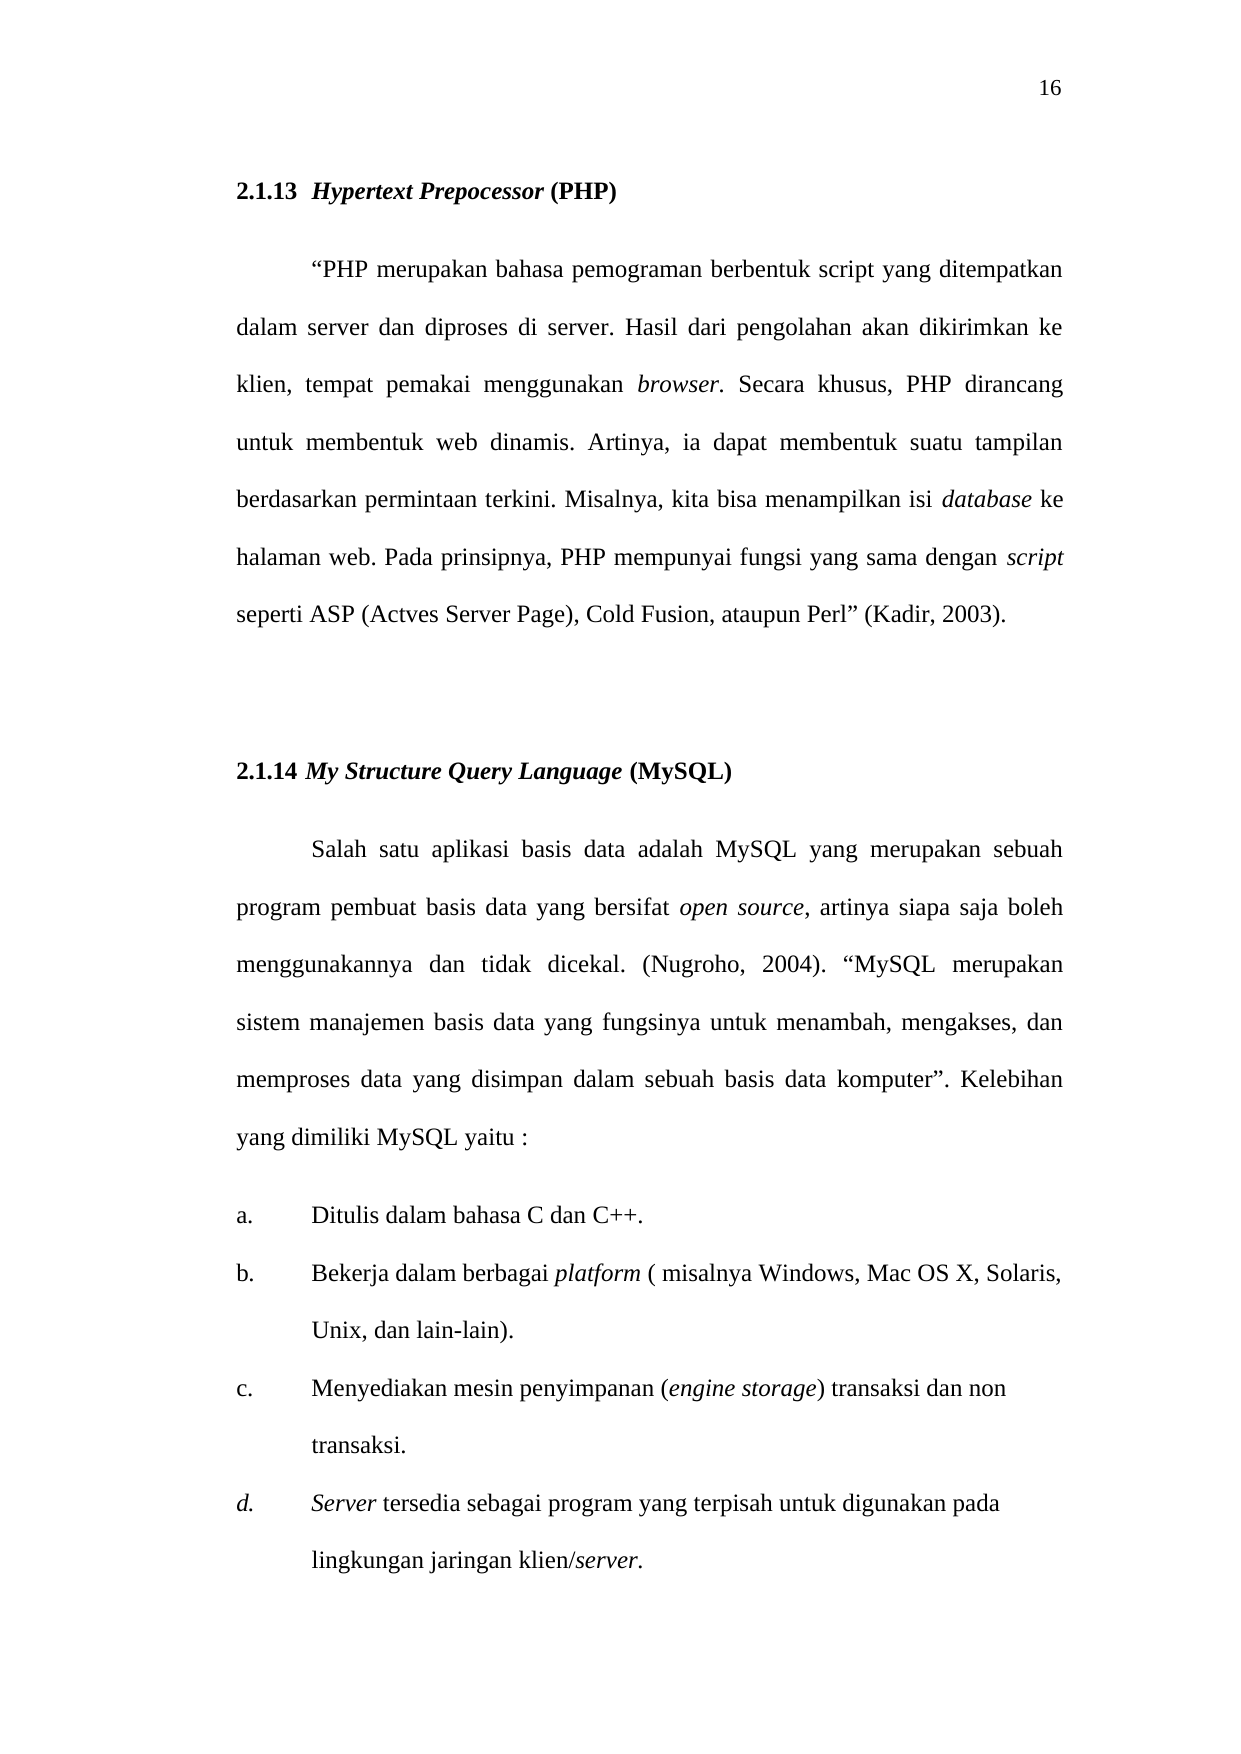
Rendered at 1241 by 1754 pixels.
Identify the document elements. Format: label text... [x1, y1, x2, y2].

list Menyediakan mesin penyimpanan (engine storage) transaksi dan non transaksi. [236, 1373, 1063, 1459]
list Hypertext Prepocessor (PHP) [236, 176, 1090, 205]
list Bekerja dalam berbagai platform ( misalnya Windows, Mac OS X, Solaris, Unix, dan lain-lain). [236, 1258, 1063, 1344]
text Salah satu aplikasi basis data adalah MySQL yang merupakan sebuah program pembuat basis data yang bersifat open source, artinya siapa saja boleh menggunakannya dan tidak dicekal. (Nugroho, 2004). “MySQL merupakan sistem manajemen basis data yang fungsinya untuk menambah, mengakses, dan memproses data yang disimpan dalam sebuah basis data komputer”. Kelebihan yang dimiliki MySQL yaitu : [236, 834, 1064, 1150]
list Ditulis dalam bahasa C dan C++. [236, 1200, 1090, 1229]
list Server tersedia sebagai program yang terpisah untuk digunakan pada lingkungan jaringan klien/server. [236, 1488, 1062, 1574]
list My Structure Query Language (MySQL) [236, 756, 1090, 785]
text “PHP merupakan bahasa pemograman berbentuk script yang ditempatkan dalam server dan diproses di server. Hasil dari pengolahan akan dikirimkan ke klien, tempat pemakai menggunakan browser. Secara khusus, PHP dirancang untuk membentuk web dinamis. Artinya, ia dapat membentuk suatu tampilan berdasarkan permintaan terkini. Misalnya, kita bisa menampilkan isi database ke halaman web. Pada prinsipnya, PHP mempunyai fungsi yang sama dengan script seperti ASP (Actves Server Page), Cold Fusion, ataupun Perl” (Kadir, 2003). [236, 254, 1063, 628]
